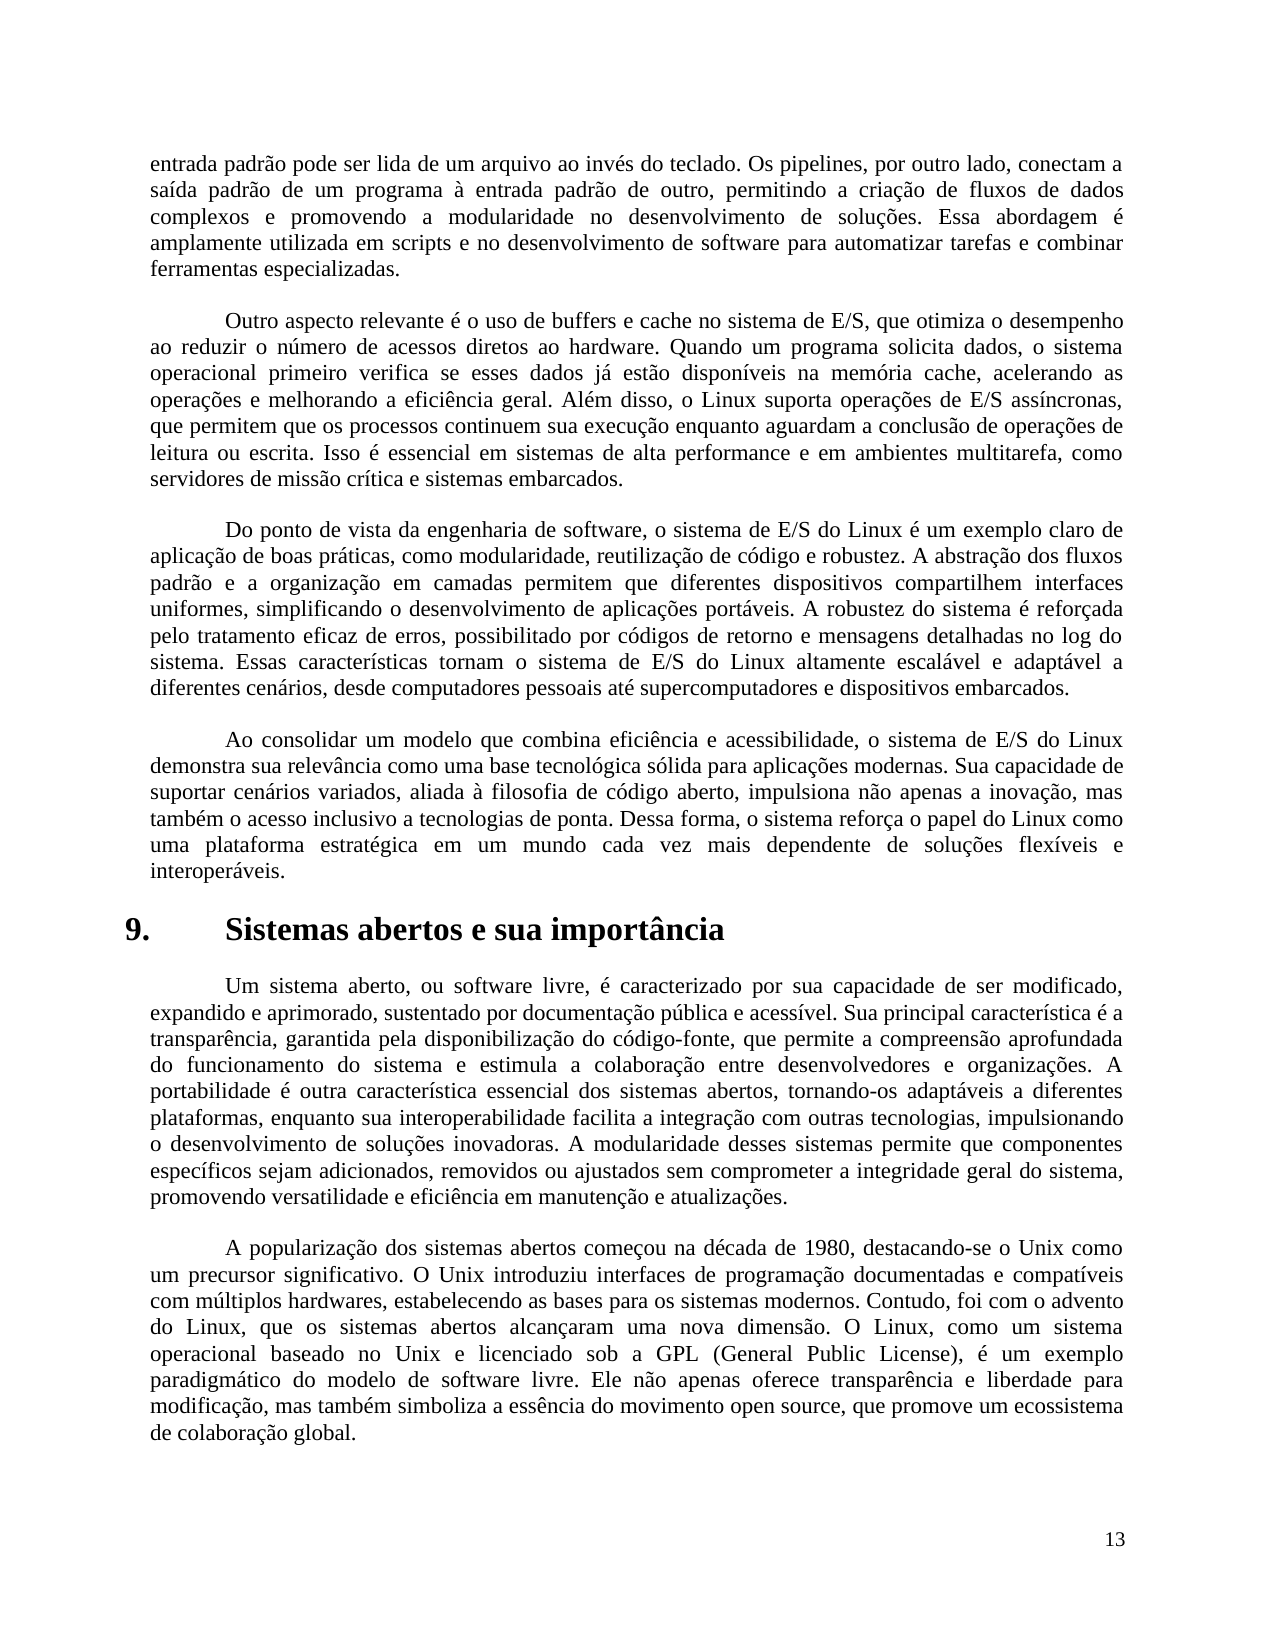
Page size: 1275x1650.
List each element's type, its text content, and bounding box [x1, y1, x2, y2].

text Do ponto de vista da engenharia de software, o sistema de E/S do Linux é um exemplo claro de aplicação de boas práticas, como modularidade, reutilização de código e robustez. A abstração dos fluxos padrão e a organização em camadas permitem que diferentes dispositivos compartilhem interfaces uniformes, simplificando o desenvolvimento de aplicações portáveis. A robustez do sistema é reforçada pelo tratamento eficaz de erros, possibilitado por códigos de retorno e mensagens detalhadas no log do sistema. Essas características tornam o sistema de E/S do Linux altamente escalável e adaptável a diferentes cenários, desde computadores pessoais até supercomputadores e dispositivos embarcados. [150, 516, 1125, 701]
text Outro aspecto relevante é o uso de buffers e cache no sistema de E/S, que otimiza o desempenho ao reduzir o número de acessos diretos ao hardware. Quando um programa solicita dados, o sistema operacional primeiro verifica se esses dados já estão disponíveis na memória cache, acelerando as operações e melhorando a eficiência geral. Além disso, o Linux suporta operações de E/S assíncronas, que permitem que os processos continuem sua execução enquanto aguardam a conclusão de operações de leitura ou escrita. Isso é essencial em sistemas de alta performance e em ambientes multitarefa, como servidores de missão crítica e sistemas embarcados. [150, 307, 1125, 491]
subtitle Sistemas abertos e sua importância [150, 909, 1125, 947]
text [150, 150, 1125, 282]
text Um sistema aberto, ou software livre, é caracterizado por sua capacidade de ser modificado, expandido e aprimorado, sustentado por documentação pública e acessível. Sua principal característica é a transparência, garantida pela disponibilização do código-fonte, que permite a compreensão aprofundada do funcionamento do sistema e estimula a colaboração entre desenvolvedores e organizações. A portabilidade é outra característica essencial dos sistemas abertos, tornando-os adaptáveis a diferentes plataformas, enquanto sua interoperabilidade facilita a integração com outras tecnologias, impulsionando o desenvolvimento de soluções inovadoras. A modularidade desses sistemas permite que componentes específicos sejam adicionados, removidos ou ajustados sem comprometer a integridade geral do sistema, promovendo versatilidade e eficiência em manutenção e atualizações. [150, 972, 1125, 1209]
text A popularização dos sistemas abertos começou na década de 1980, destacando-se o Unix como um precursor significativo. O Unix introduziu interfaces de programação documentadas e compatíveis com múltiplos hardwares, estabelecendo as bases para os sistemas modernos. Contudo, foi com o advento do Linux, que os sistemas abertos alcançaram uma nova dimensão. O Linux, como um sistema operacional baseado no Unix e licenciado sob a GPL (General Public License), é um exemplo paradigmático do modelo de software livre. Ele não apenas oferece transparência e liberdade para modificação, mas também simboliza a essência do movimento open source, que promove um ecossistema de colaboração global. [150, 1234, 1125, 1445]
text Ao consolidar um modelo que combina eficiência e acessibilidade, o sistema de E/S do Linux demonstra sua relevância como uma base tecnológica sólida para aplicações modernas. Sua capacidade de suportar cenários variados, aliada à filosofia de código aberto, impulsiona não apenas a inovação, mas também o acesso inclusivo a tecnologias de ponta. Dessa forma, o sistema reforça o papel do Linux como uma plataforma estratégica em um mundo cada vez mais dependente de soluções flexíveis e interoperáveis. [150, 726, 1125, 884]
